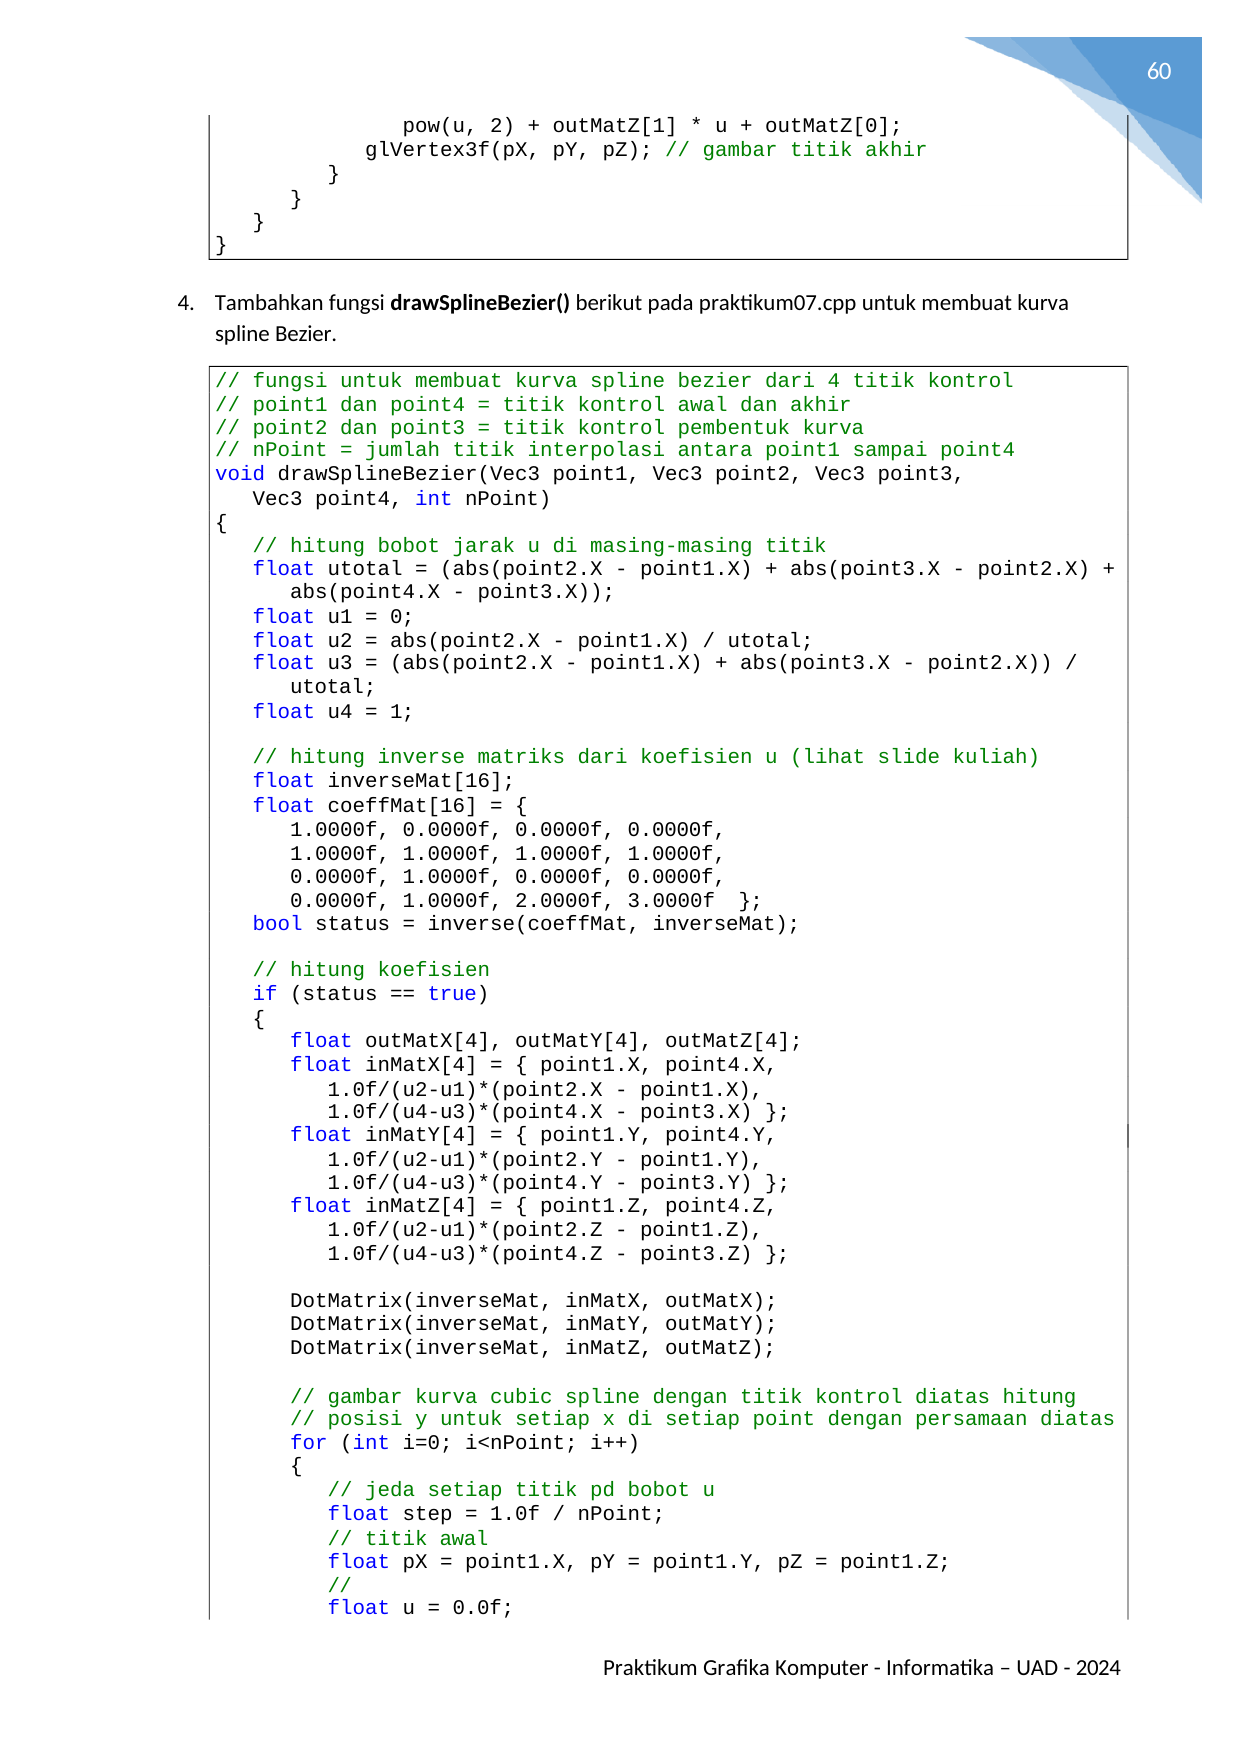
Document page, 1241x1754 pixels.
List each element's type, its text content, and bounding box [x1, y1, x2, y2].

text 1.0000f, 0.0000f, 0.0000f, 0.0000f, [290, 817, 1240, 841]
text // point2 dan point3 = titik kontrol pembentuk kurva [215, 416, 1240, 439]
text // titik awal [327, 1526, 1240, 1550]
text { [290, 1455, 1240, 1479]
text // fungsi untuk membuat kurva spline bezier dari 4 titik kontrol [215, 369, 1240, 392]
text 1.0000f, 1.0000f, 1.0000f, 1.0000f, [290, 841, 1240, 865]
text // jeda setiap titik pd bobot u float step = 1.0f / nPoint; [327, 1479, 732, 1526]
text 1.0f/(u4-u3)*(point4.Y - point3.Y) }; float inMatZ[4] = { point1.Z, point4.Z, [290, 1172, 834, 1219]
text float u = 0.0f; [327, 1597, 1240, 1621]
text float utotal = (abs(point2.X - point1.X) + abs(point3.X - point2.X) + abs(point4.X - point3.X)); [252, 558, 1240, 605]
text float outMatX[4], outMatY[4], outMatZ[4]; float inMatX[4] = { point1.X, point4.X, [290, 1030, 834, 1077]
text // nPoint = jumlah titik interpolasi antara point1 sampai point4 void drawSplineBezier(Vec3 point1, Vec3 point2, Vec3 point3, [215, 439, 1034, 487]
text // [327, 1573, 1240, 1597]
text // point1 dan point4 = titik kontrol awal dan akhir [215, 392, 1240, 416]
text 1.0f/(u2-u1)*(point2.X - point1.X), [327, 1077, 1240, 1101]
text 0.0000f, 1.0000f, 0.0000f, 0.0000f, [290, 865, 1240, 888]
text DotMatrix(inverseMat, inMatX, outMatX); DotMatrix(inverseMat, inMatY, outMatY); DotMatrix(inverseMat, inMatZ, outMatZ); [290, 1290, 777, 1361]
text 0.0000f, 1.0000f, 2.0000f, 3.0000f }; [290, 888, 1240, 912]
text bool status = inverse(coeffMat, inverseMat); [252, 912, 1240, 935]
text 1.0f/(u4-u3)*(point4.Z - point3.Z) }; [327, 1243, 1240, 1266]
picture [961, 37, 1203, 206]
text Vec3 point4, int nPoint) [252, 487, 1240, 510]
text float u1 = 0; [252, 605, 1240, 628]
text // hitung bobot jarak u di masing-masing titik [252, 534, 1240, 558]
text float u3 = (abs(point2.X - point1.X) + abs(point3.X - point2.X)) / utotal; [252, 652, 1141, 699]
text float u2 = abs(point2.X - point1.X) / utotal; [252, 628, 1240, 652]
text { [252, 1006, 1240, 1030]
text float coeffMat[16] = { [252, 794, 1240, 817]
text // gambar kurva cubic spline dengan titik kontrol diatas hitung [290, 1384, 1240, 1408]
text float pX = point1.X, pY = point1.Y, pZ = point1.Z; [327, 1550, 1240, 1573]
text 1.0f/(u2-u1)*(point2.Y - point1.Y), [327, 1148, 1240, 1172]
text // posisi y untuk setiap x di setiap point dengan persamaan diatas for (int i=0; i<nPoint; i++) [290, 1408, 1141, 1455]
text { [215, 510, 1240, 534]
text 1.0f/(u4-u3)*(point4.X - point3.X) }; float inMatY[4] = { point1.Y, point4.Y, [290, 1101, 834, 1148]
text // hitung koefisien if (status == true) [252, 959, 509, 1006]
text float u4 = 1; [252, 699, 1240, 723]
text // hitung inverse matriks dari koefisien u (lihat slide kuliah) float inverseMat[16]; [252, 747, 1062, 794]
list Tambahkan fungsi drawSplineBezier() berikut pada praktikum07.cpp untuk membuat kurva spline Bezier. [177, 288, 1123, 347]
text 1.0f/(u2-u1)*(point2.Z - point1.Z), [327, 1219, 1240, 1243]
